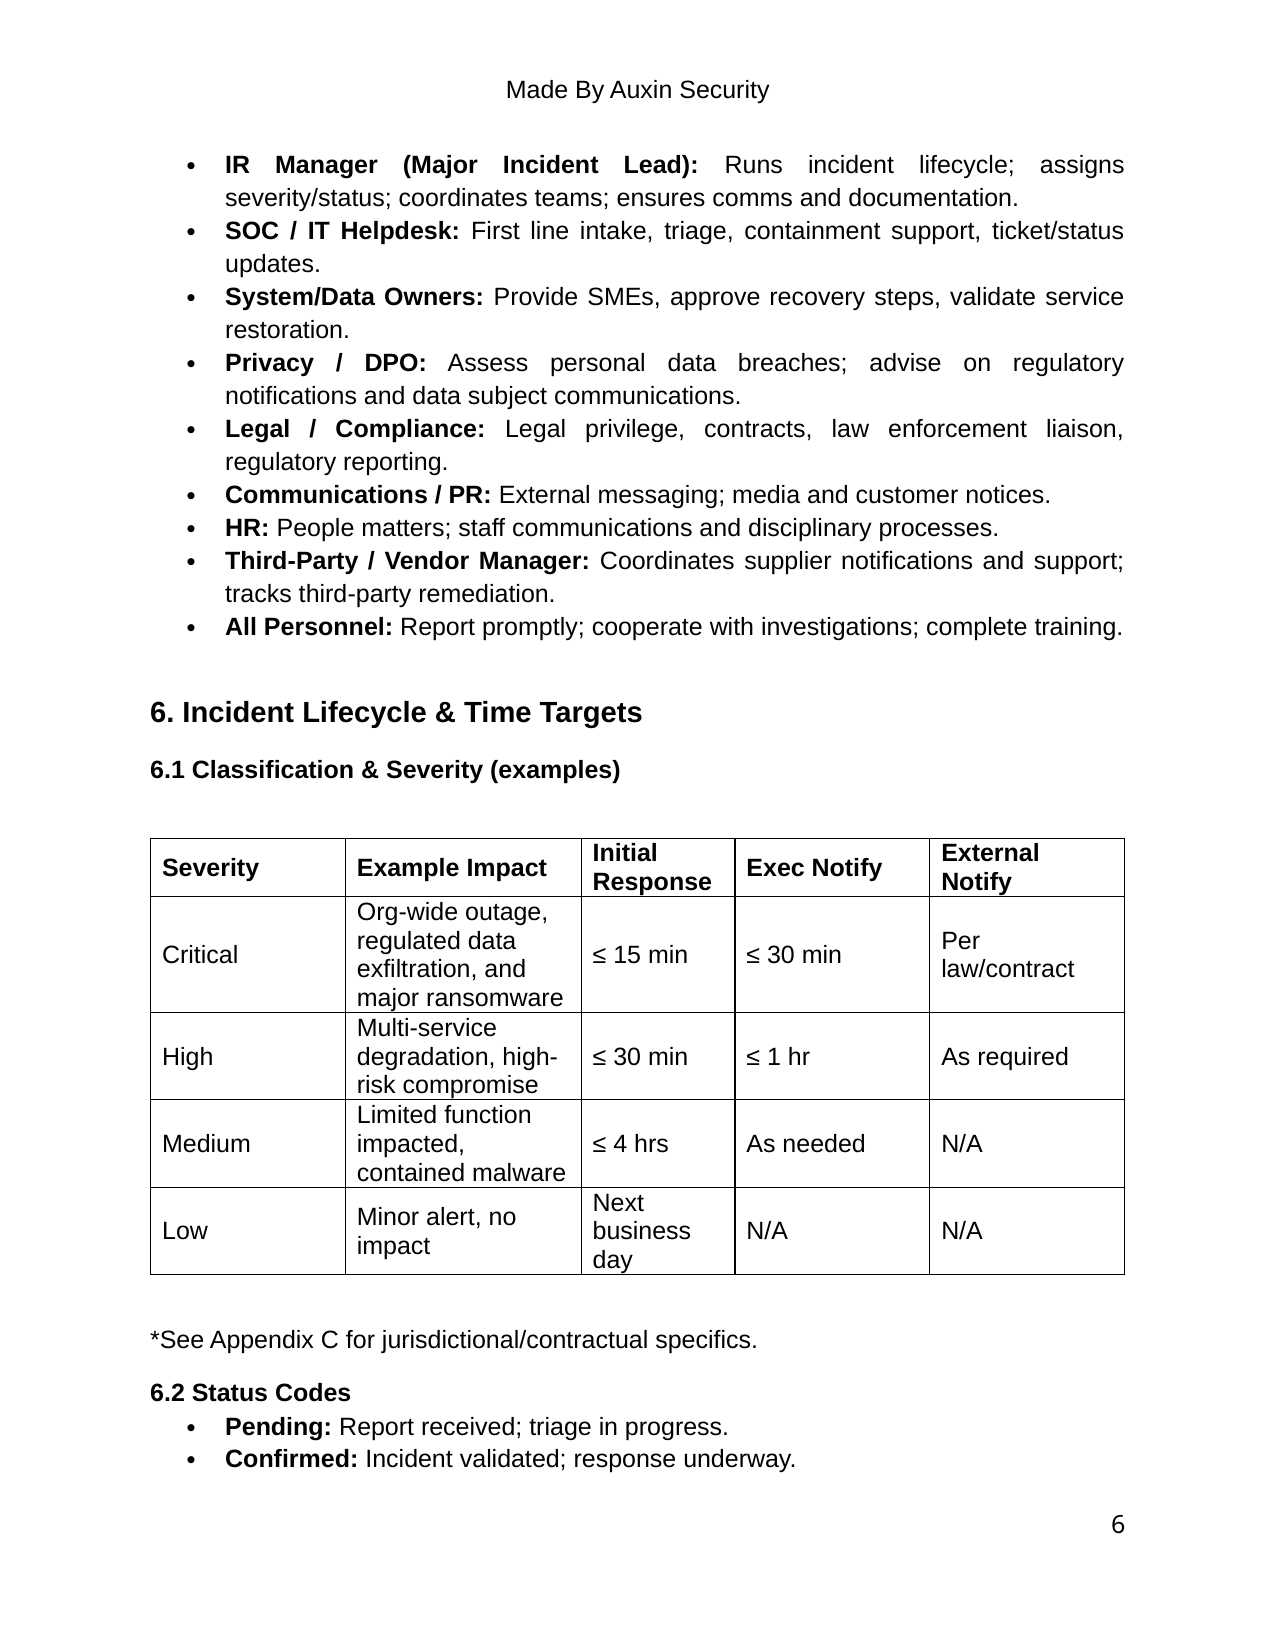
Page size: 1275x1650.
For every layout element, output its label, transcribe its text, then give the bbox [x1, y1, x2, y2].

list System/Data Owners: Provide SMEs, approve recovery steps, validate service restoration. [187, 282, 1125, 344]
text *See Appendix C for jurisdictional/contractual specifics. [150, 1324, 1125, 1353]
table_cell As needed [736, 1100, 929, 1187]
table_cell ≤ 15 min [582, 897, 734, 1012]
list All Personnel: Report promptly; cooperate with investigations; complete training. [187, 612, 1125, 641]
list HR: People matters; staff communications and disciplinary processes. [187, 513, 1125, 542]
list Legal / Compliance: Legal privilege, contracts, law enforcement liaison, regulatory reporting. [187, 414, 1125, 476]
table_cell Org-wide outage, regulated data exfiltration, and major ransomware [346, 897, 581, 1012]
table_cell Minor alert, no impact [346, 1188, 581, 1274]
table_cell Limited function impacted, contained malware [346, 1100, 581, 1187]
table_cell ≤ 30 min [736, 897, 929, 1012]
table_cell Medium [151, 1100, 345, 1187]
table_cell ≤ 4 hrs [582, 1100, 734, 1187]
table_header Exec Notify [736, 839, 929, 896]
table_header External Notify [930, 839, 1124, 896]
table_cell ≤ 1 hr [736, 1013, 929, 1099]
table_cell N/A [736, 1188, 929, 1274]
table_cell Next business day [582, 1188, 734, 1274]
table_cell ≤ 30 min [582, 1013, 734, 1099]
list IR Manager (Major Incident Lead): Runs incident lifecycle; assigns severity/status; coordinates teams; ensures comms and documentation. [187, 150, 1125, 212]
table_cell N/A [930, 1100, 1124, 1187]
table_cell Low [151, 1188, 345, 1274]
subtitle 6. Incident Lifecycle & Time Targets [150, 695, 1125, 729]
table_header Severity [151, 839, 345, 896]
list Communications / PR: External messaging; media and customer notices. [187, 480, 1125, 509]
subtitle 6.1 Classification & Severity (examples) [150, 755, 1125, 783]
table_cell Multi-service degradation, high-risk compromise [346, 1013, 581, 1099]
list Confirmed: Incident validated; response underway. [187, 1444, 1125, 1473]
table_header Initial Response [582, 839, 734, 896]
table_cell N/A [930, 1188, 1124, 1274]
subtitle 6.2 Status Codes [150, 1378, 1125, 1407]
table_header Example Impact [346, 839, 581, 896]
list Third-Party / Vendor Manager: Coordinates supplier notifications and support; tracks third-party remediation. [187, 546, 1125, 608]
list Privacy / DPO: Assess personal data breaches; advise on regulatory notifications and data subject communications. [187, 348, 1125, 410]
table_cell Per law/contract [930, 897, 1124, 1012]
table_cell High [151, 1013, 345, 1099]
table_cell As required [930, 1013, 1124, 1099]
list SOC / IT Helpdesk: First line intake, triage, containment support, ticket/status updates. [187, 216, 1125, 278]
table_cell Critical [151, 897, 345, 1012]
list Pending: Report received; triage in progress. [187, 1411, 1125, 1440]
